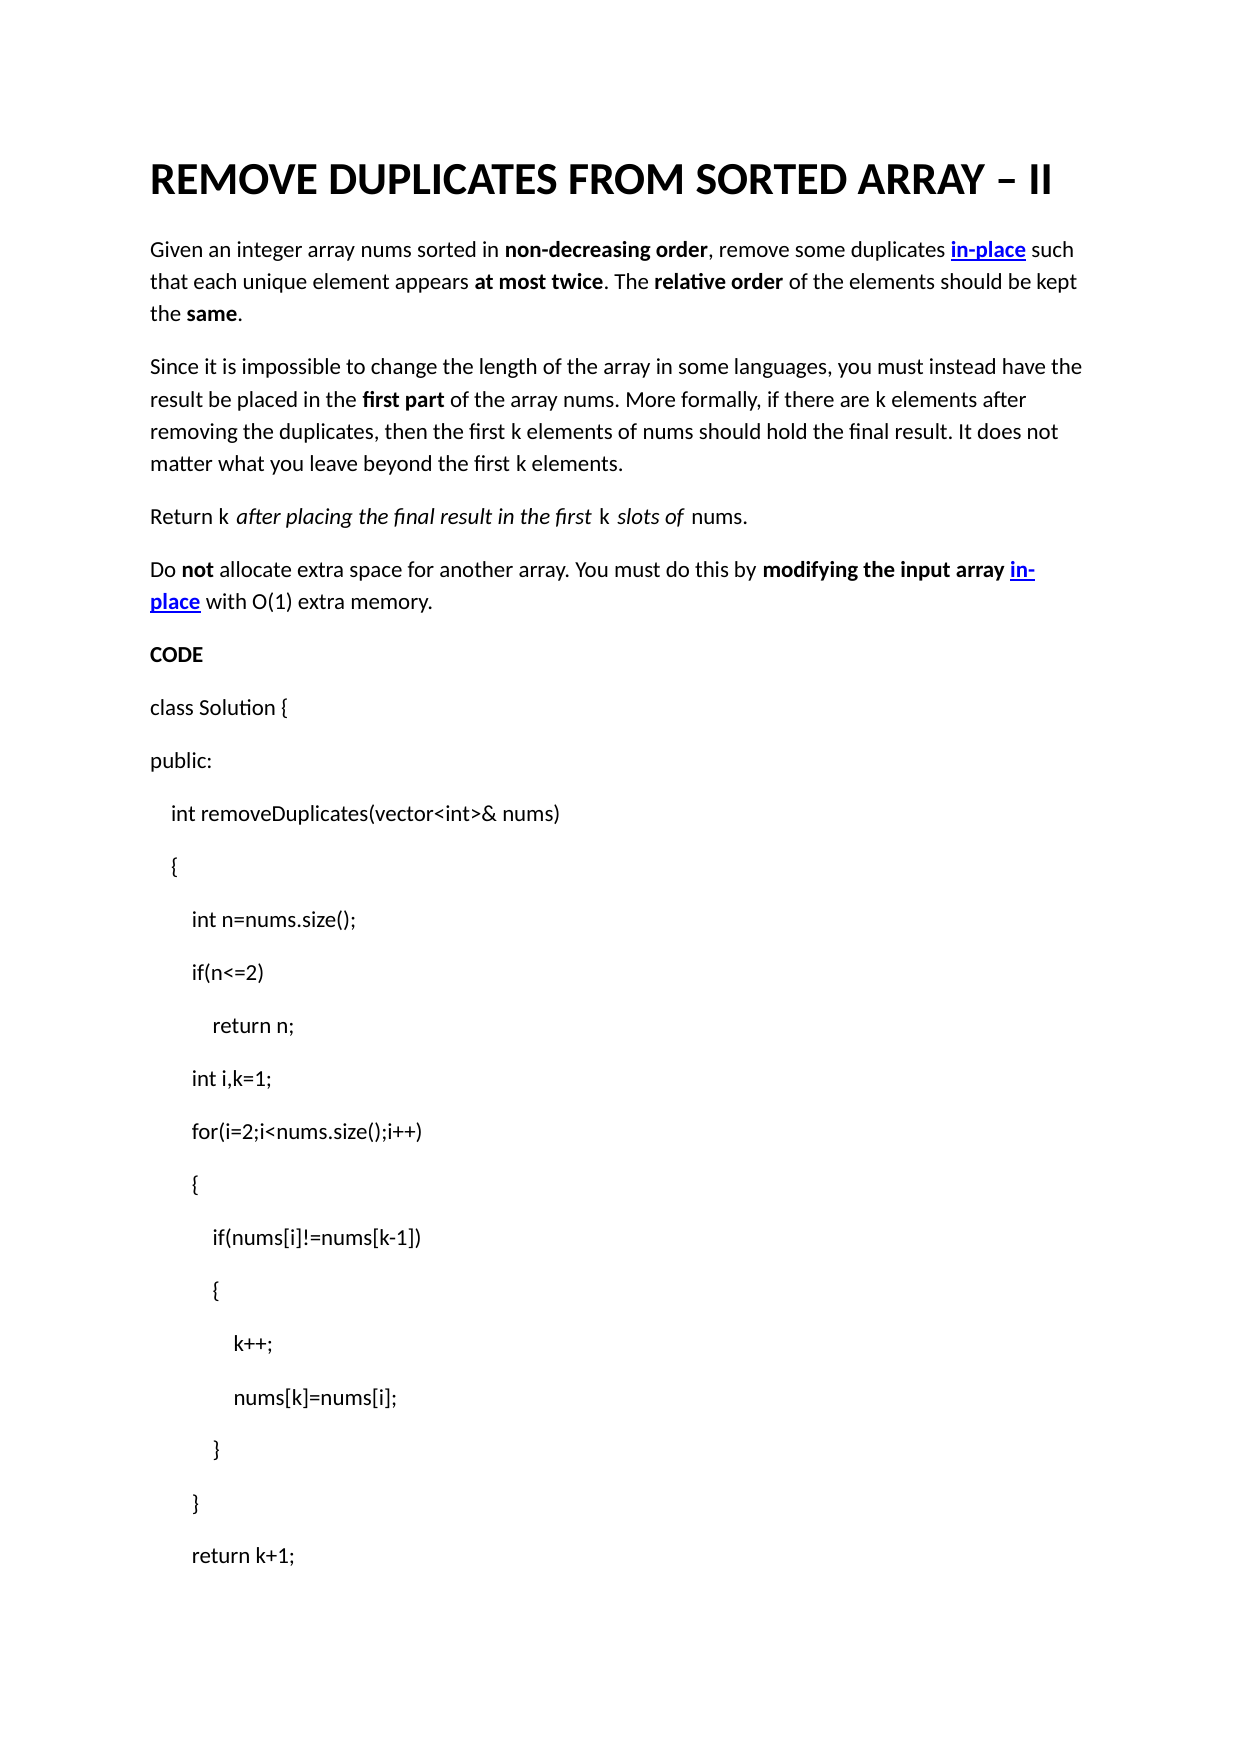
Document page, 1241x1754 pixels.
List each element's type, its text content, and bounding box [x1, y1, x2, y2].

text { [150, 1171, 1090, 1198]
text k++; [150, 1329, 1090, 1358]
text int removeDuplicates(vector<int>& nums) [150, 799, 1090, 827]
text Since it is impossible to change the length of the array in some languages, you must instead have the result be placed in the first part of the array nums. More formally, if there are k elements after removing the duplicates, then the first k elements of nums should hold the final result. It does not matter what you leave beyond the first k elements. [150, 352, 1090, 477]
text { [150, 852, 1090, 880]
text public: [150, 746, 1090, 774]
text int n=nums.size(); [150, 905, 1090, 933]
text } [150, 1436, 1090, 1464]
text REMOVE DUPLICATES FROM SORTED ARRAY – II [150, 150, 1090, 206]
text if(n<=2) [150, 958, 1090, 986]
text int i,k=1; [150, 1064, 1090, 1092]
text return k+1; [150, 1542, 1090, 1570]
text Given an integer array nums sorted in non-decreasing order, remove some duplicates in-place such that each unique element appears at most twice. The relative order of the elements should be kept the same. [150, 235, 1090, 327]
text { [150, 1277, 1090, 1304]
text return n; [150, 1011, 1090, 1039]
text if(nums[i]!=nums[k-1]) [150, 1223, 1090, 1252]
text CODE [150, 640, 1090, 668]
text Do not allocate extra space for another array. You must do this by modifying the input array in-place with O(1) extra memory. [150, 555, 1090, 615]
text for(i=2;i<nums.size();i++) [150, 1117, 1090, 1146]
text } [150, 1489, 1090, 1517]
text Return k after placing the final result in the first k slots of nums. [150, 502, 1090, 530]
text nums[k]=nums[i]; [150, 1383, 1090, 1411]
text class Solution { [150, 693, 1090, 721]
